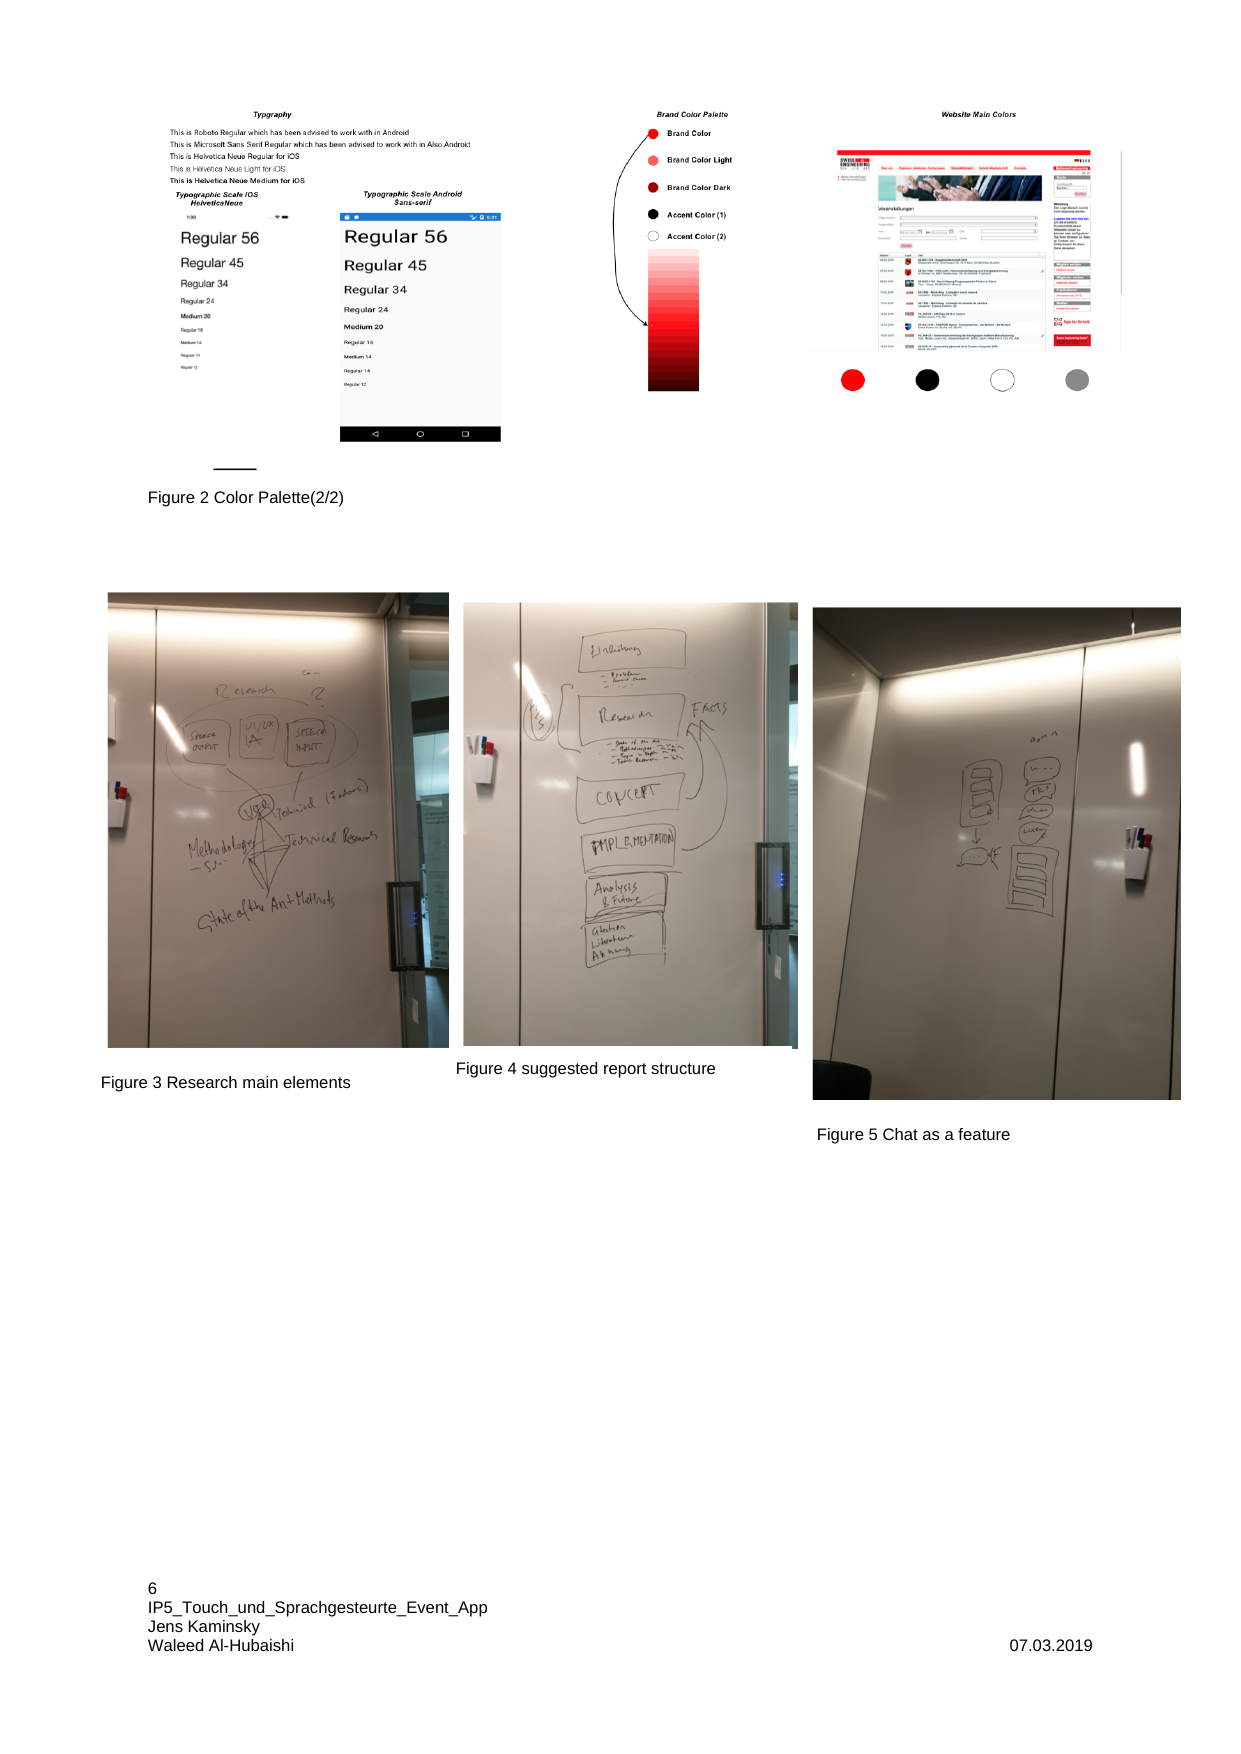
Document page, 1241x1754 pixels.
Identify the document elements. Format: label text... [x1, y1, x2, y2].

picture [464, 603, 798, 1048]
text Figure 2 Color Palette(2/2) [148, 487, 1122, 507]
picture [813, 608, 1181, 1099]
picture [108, 593, 449, 1047]
picture [147, 100, 1123, 475]
